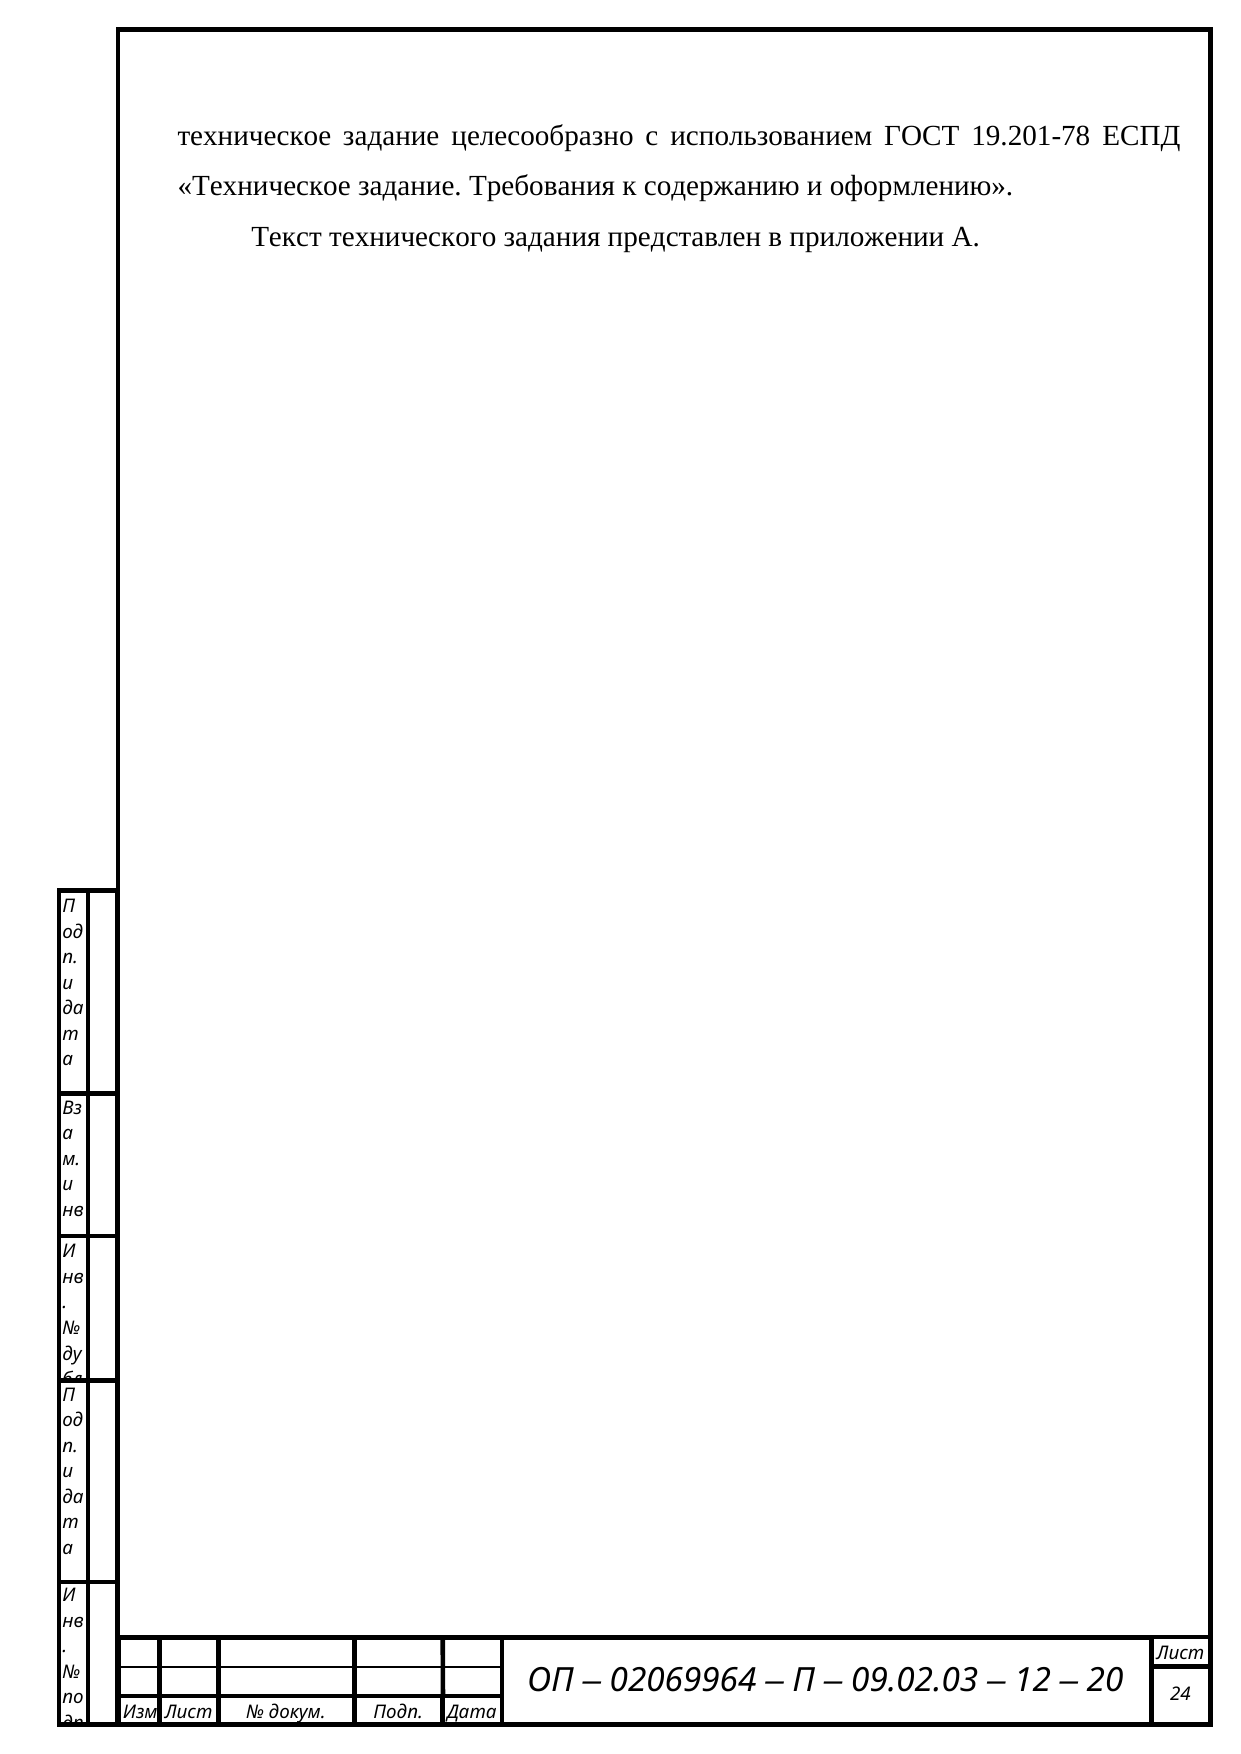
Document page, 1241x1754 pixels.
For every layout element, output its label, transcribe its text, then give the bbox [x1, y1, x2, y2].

list Текст технического задания представлен в приложении А. [177, 219, 1181, 252]
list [177, 118, 1181, 202]
